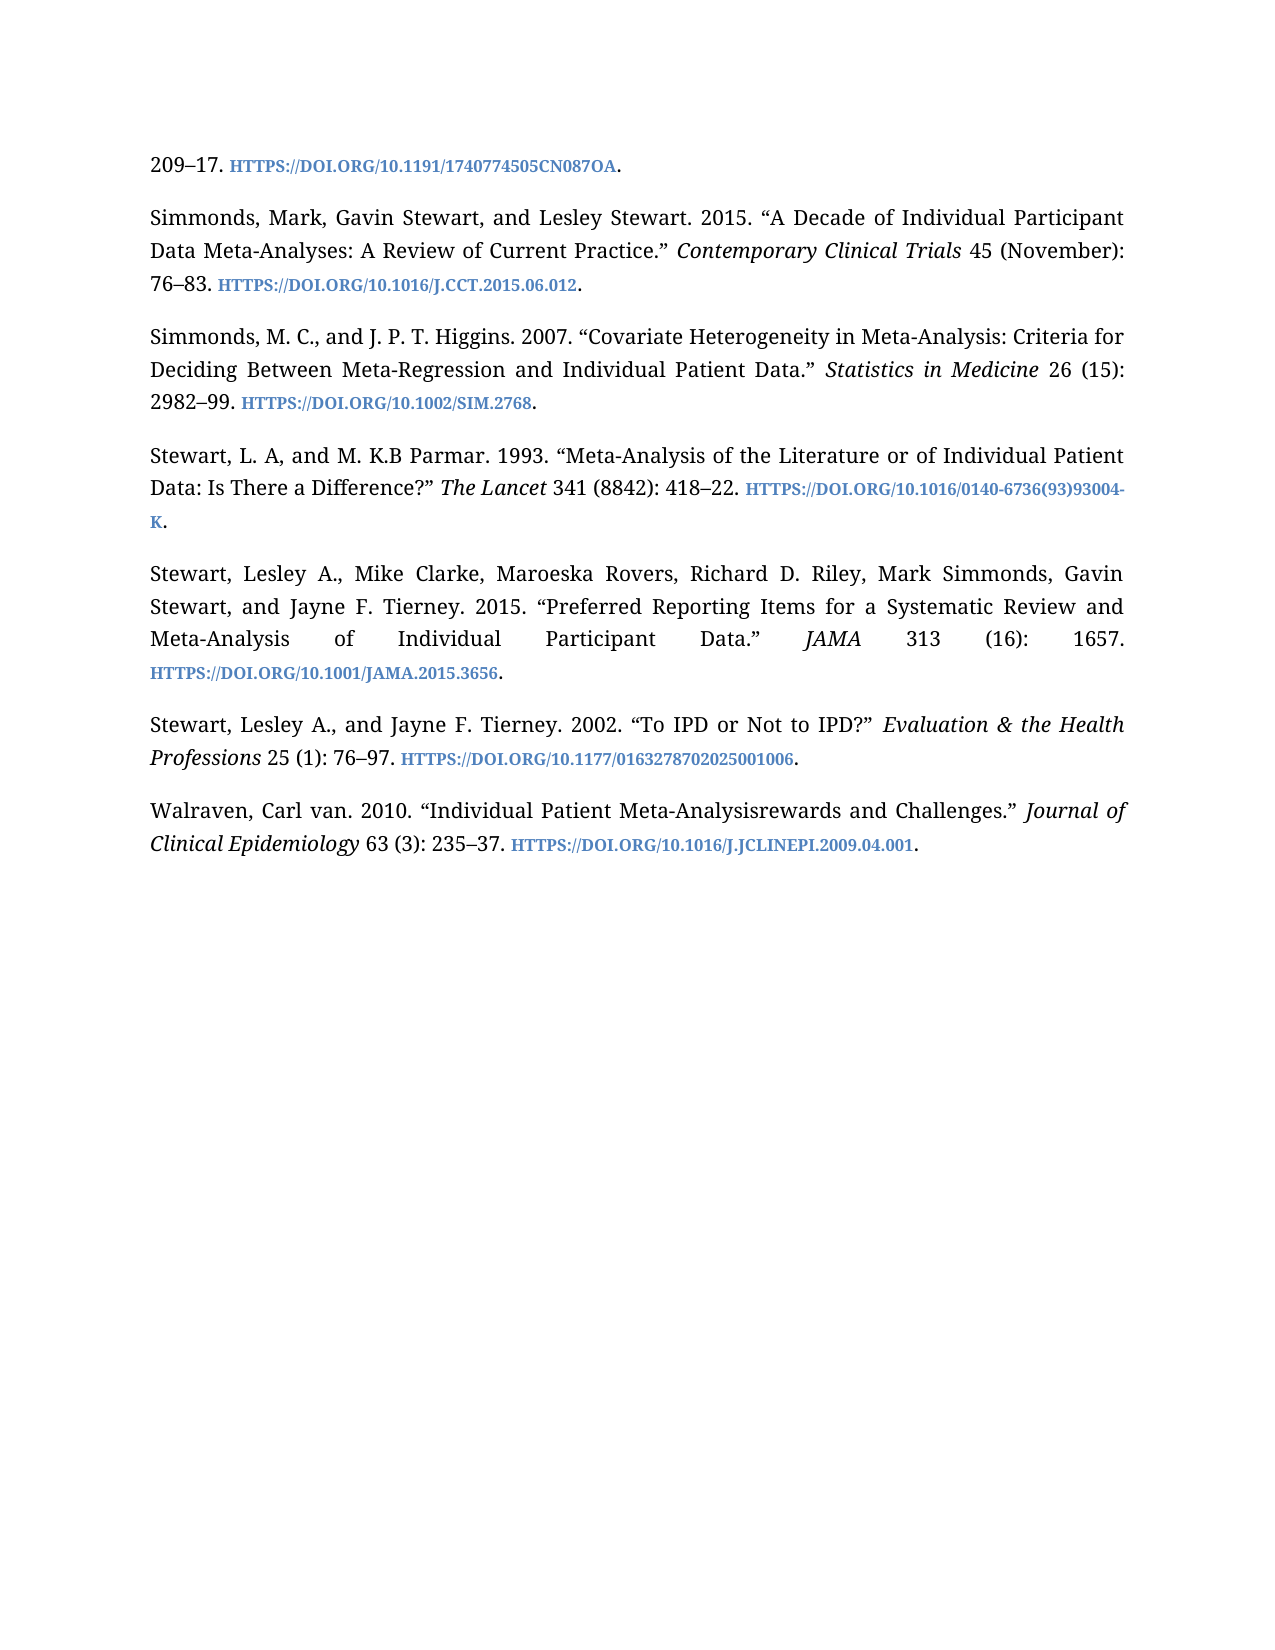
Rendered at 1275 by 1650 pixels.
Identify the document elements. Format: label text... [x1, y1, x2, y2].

text Stewart, L. A, and M. K.B Parmar. 1993. “Meta-Analysis of the Literature or of Individual Patient Data: Is There a Difference?” The Lancet 341 (8842): 418–22. https://doi.org/10.1016/0140-6736(93)93004-k. [150, 441, 1125, 534]
text Stewart, Lesley A., and Jayne F. Tierney. 2002. “To IPD or Not to IPD?” Evaluation & the Health Professions 25 (1): 76–97. https://doi.org/10.1177/0163278702025001006. [150, 711, 1125, 772]
text Stewart, Lesley A., Mike Clarke, Maroeska Rovers, Richard D. Riley, Mark Simmonds, Gavin Stewart, and Jayne F. Tierney. 2015. “Preferred Reporting Items for a Systematic Review and Meta-Analysis of Individual Participant Data.” JAMA 313 (16): 1657. https://doi.org/10.1001/jama.2015.3656. [150, 559, 1125, 686]
text Simmonds, Mark, Gavin Stewart, and Lesley Stewart. 2015. “A Decade of Individual Participant Data Meta-Analyses: A Review of Current Practice.” Contemporary Clinical Trials 45 (November): 76–83. https://doi.org/10.1016/j.cct.2015.06.012. [150, 203, 1125, 297]
text Simmonds, M. C., and J. P. T. Higgins. 2007. “Covariate Heterogeneity in Meta-Analysis: Criteria for Deciding Between Meta-Regression and Individual Patient Data.” Statistics in Medicine 26 (15): 2982–99. https://doi.org/10.1002/sim.2768. [150, 322, 1125, 416]
text Walraven, Carl van. 2010. “Individual Patient Meta-Analysisrewards and Challenges.” Journal of Clinical Epidemiology 63 (3): 235–37. https://doi.org/10.1016/j.jclinepi.2009.04.001. [150, 797, 1125, 858]
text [150, 150, 1125, 178]
